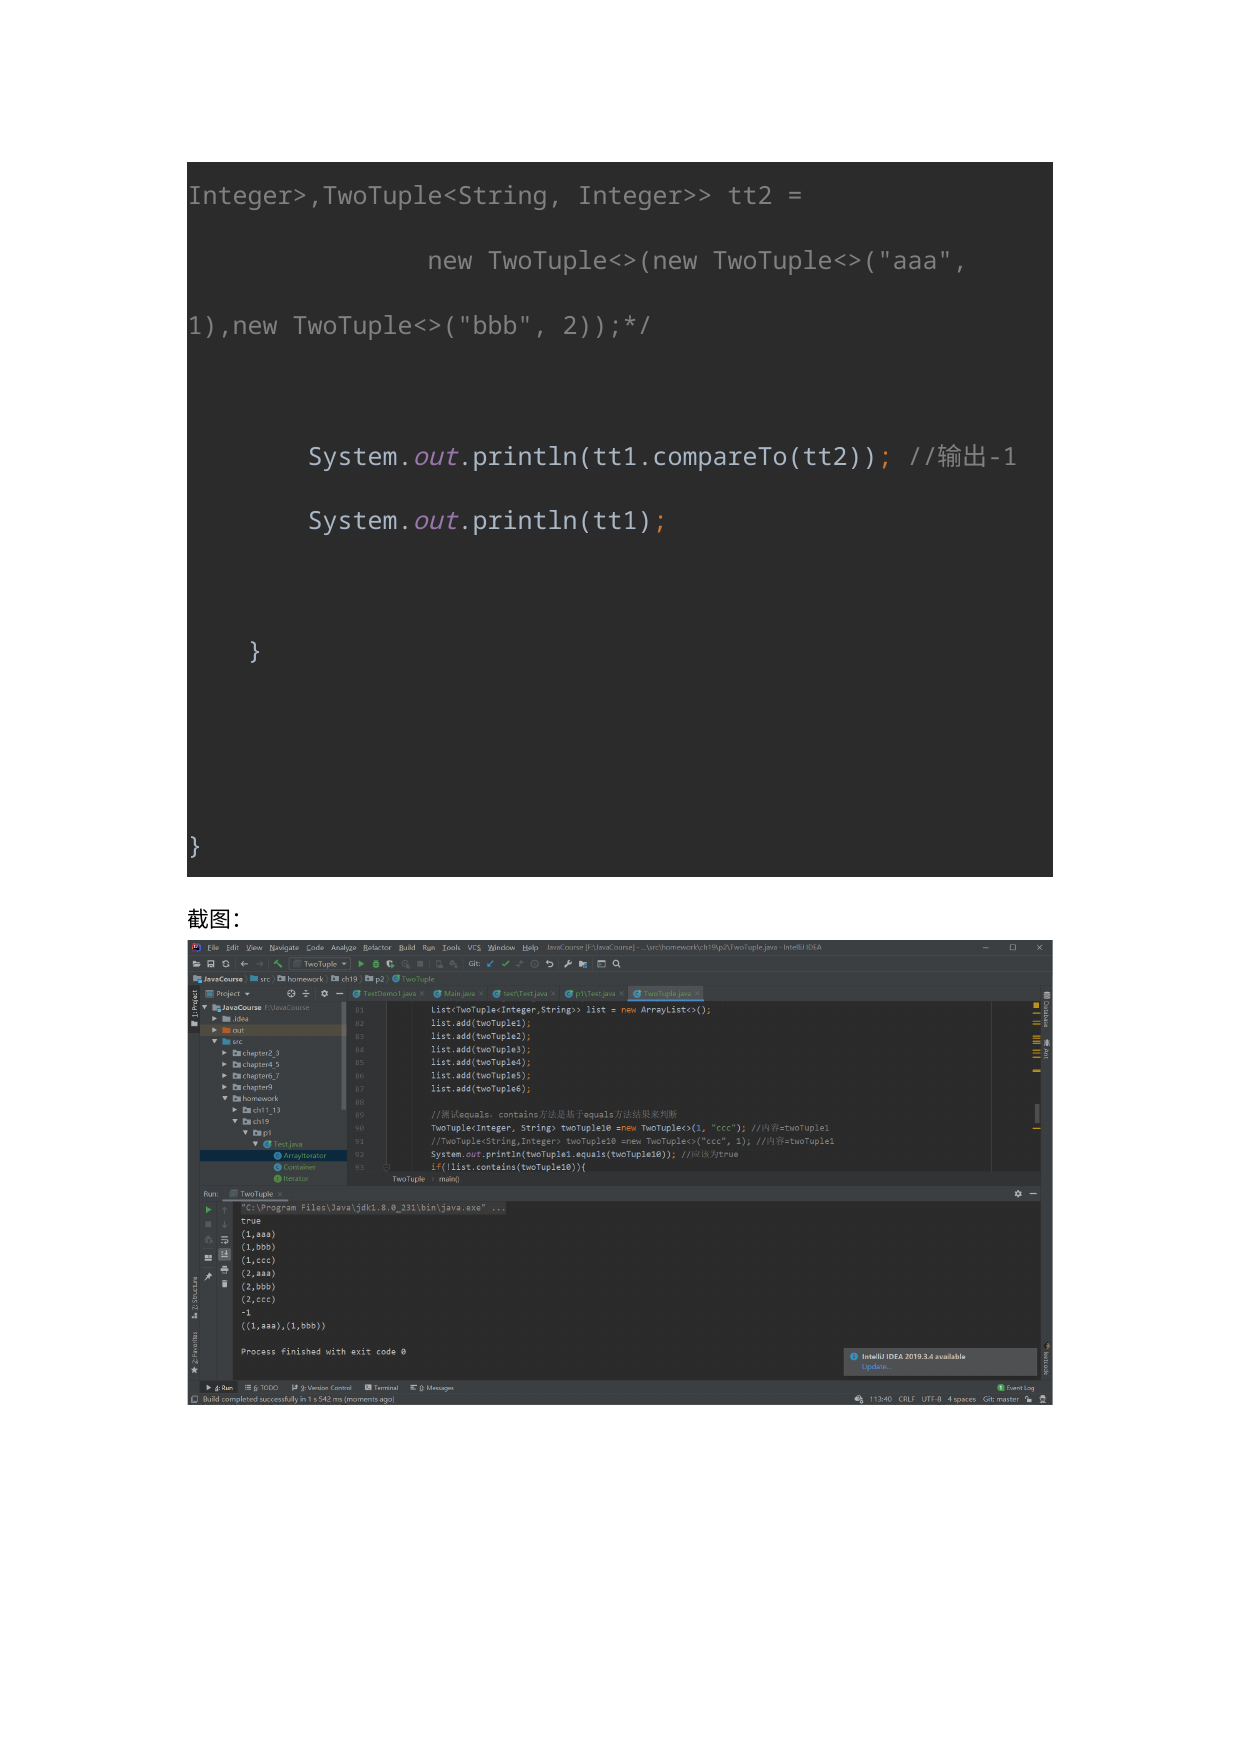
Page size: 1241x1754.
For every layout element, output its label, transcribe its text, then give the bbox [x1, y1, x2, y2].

picture [187, 940, 1053, 1405]
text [187, 162, 1053, 877]
text 截图： [187, 902, 1053, 934]
